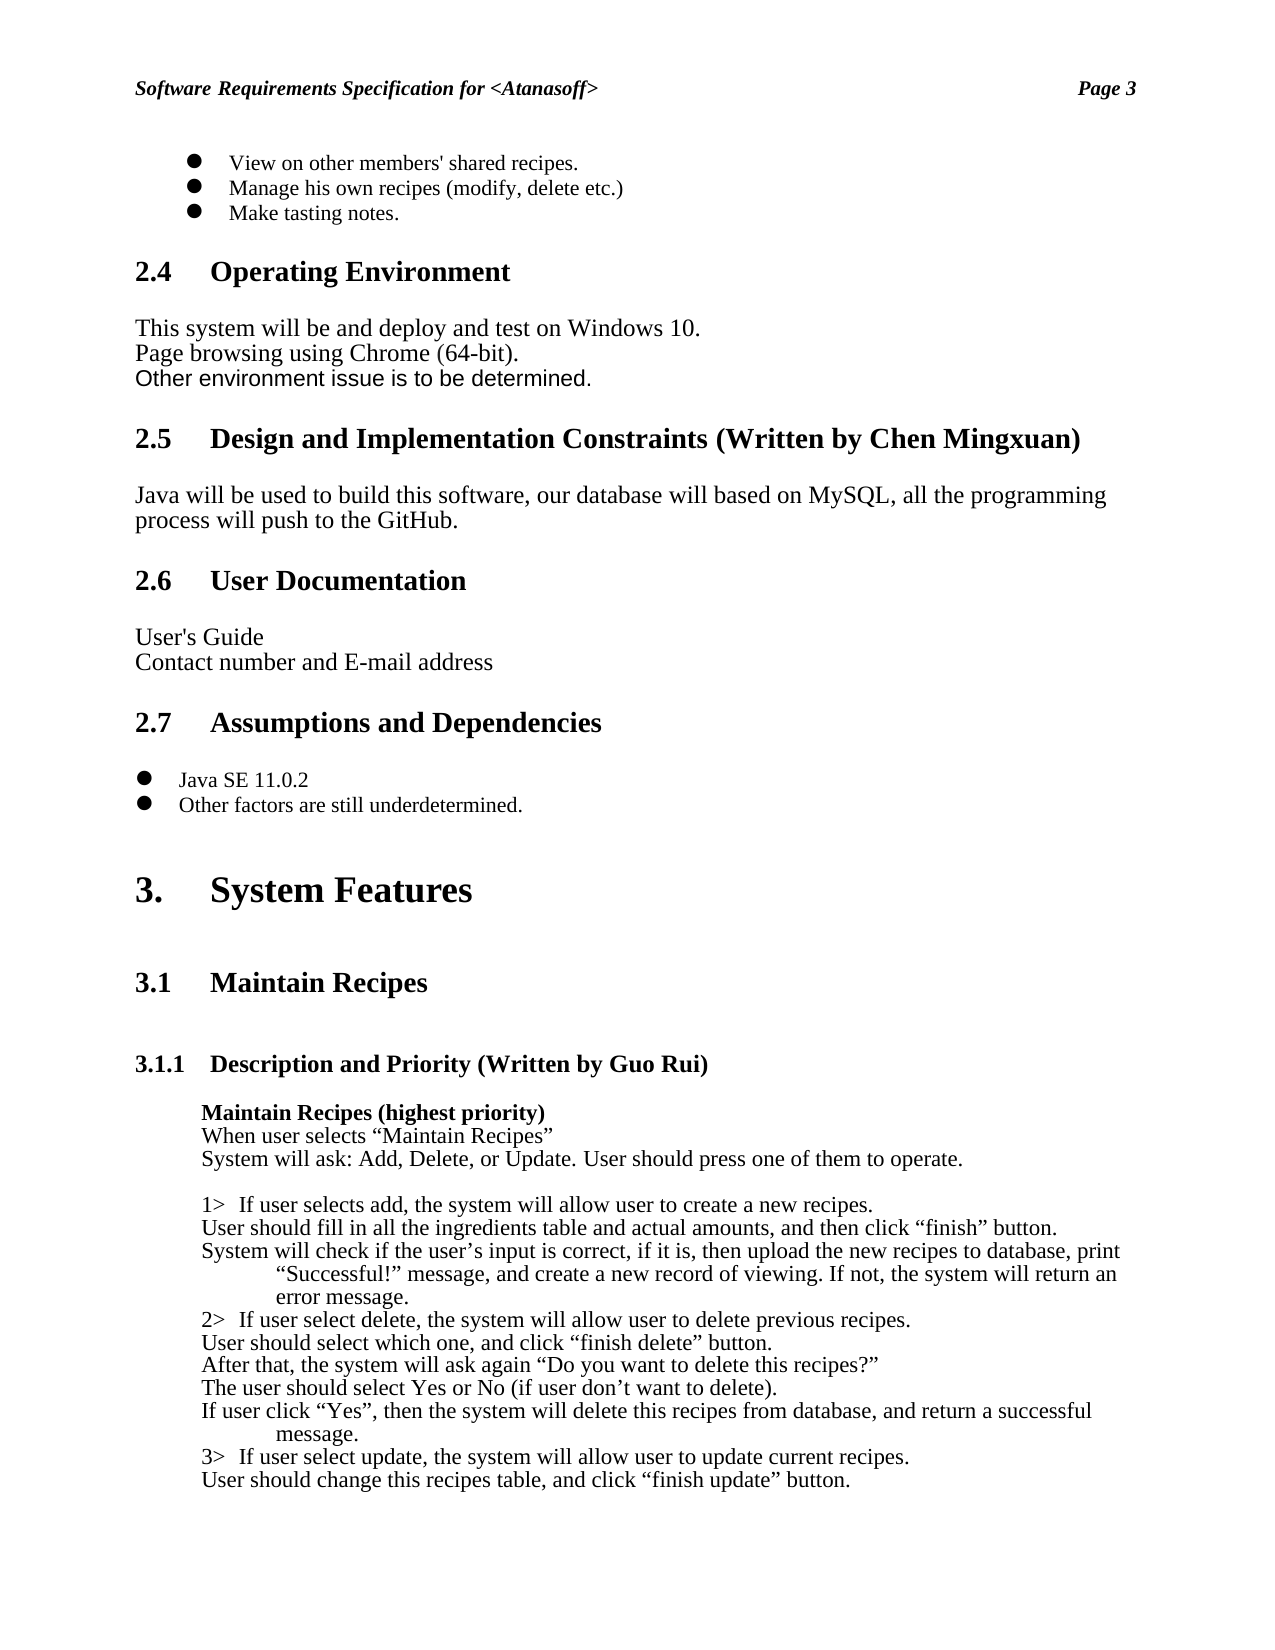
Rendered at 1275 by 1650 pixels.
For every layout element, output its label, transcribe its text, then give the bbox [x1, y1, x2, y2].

text User should change this recipes table, and click “finish update” button. [201, 1469, 1140, 1492]
list Make tasting notes. [185, 200, 1140, 225]
text System will ask: Add, Delete, or Update. User should press one of them to operate. [201, 1148, 1140, 1171]
list Java SE 11.0.2 [135, 767, 1140, 792]
subtitle Description and Priority (Written by Guo Rui) [135, 1052, 1140, 1077]
text The user should select Yes or No (if user don’t want to delete). [201, 1377, 1140, 1400]
subtitle Operating Environment [135, 254, 1140, 288]
subtitle Assumptions and Dependencies [135, 705, 1140, 738]
text Maintain Recipes (highest priority) [201, 1102, 1140, 1125]
text User should select which one, and click “finish delete” button. [201, 1332, 1140, 1354]
list Other factors are still underdetermined. [135, 792, 1140, 817]
subtitle Maintain Recipes [135, 965, 1140, 998]
text Contact number and E-mail address [135, 651, 1140, 676]
text When user selects “Maintain Recipes” [201, 1125, 1140, 1148]
text After that, the system will ask again “Do you want to delete this recipes?” [201, 1354, 1140, 1377]
text System will check if the user’s input is correct, if it is, then upload the new recipes to database, print “Successful!” message, and create a new record of viewing. If not, the system will return an error message. [201, 1240, 1140, 1309]
subtitle User Documentation [135, 563, 1140, 596]
text This system will be and deploy and test on Windows 10. [135, 317, 1140, 342]
list Manage his own recipes (modify, delete etc.) [185, 175, 1140, 200]
text Java will be used to build this software, our database will based on MySQL, all the programming process will push to the GitHub. [135, 484, 1140, 534]
list View on other members' shared recipes. [185, 150, 1140, 175]
subtitle System Features [135, 867, 1140, 911]
list If user selects add, the system will allow user to create a new recipes. [201, 1194, 1140, 1217]
list If user select update, the system will allow user to update current recipes. [201, 1446, 1140, 1469]
text Other environment issue is to be determined. [135, 367, 1140, 392]
text User should fill in all the ingredients table and actual amounts, and then click “finish” button. [201, 1217, 1140, 1240]
subtitle Design and Implementation Constraints (Written by Chen Mingxuan) [135, 421, 1140, 454]
text Page browsing using Chrome (64-bit). [135, 342, 1140, 367]
list If user select delete, the system will allow user to delete previous recipes. [201, 1309, 1140, 1332]
text User's Guide [135, 626, 1140, 651]
text If user click “Yes”, then the system will delete this recipes from database, and return a successful message. [201, 1400, 1140, 1446]
